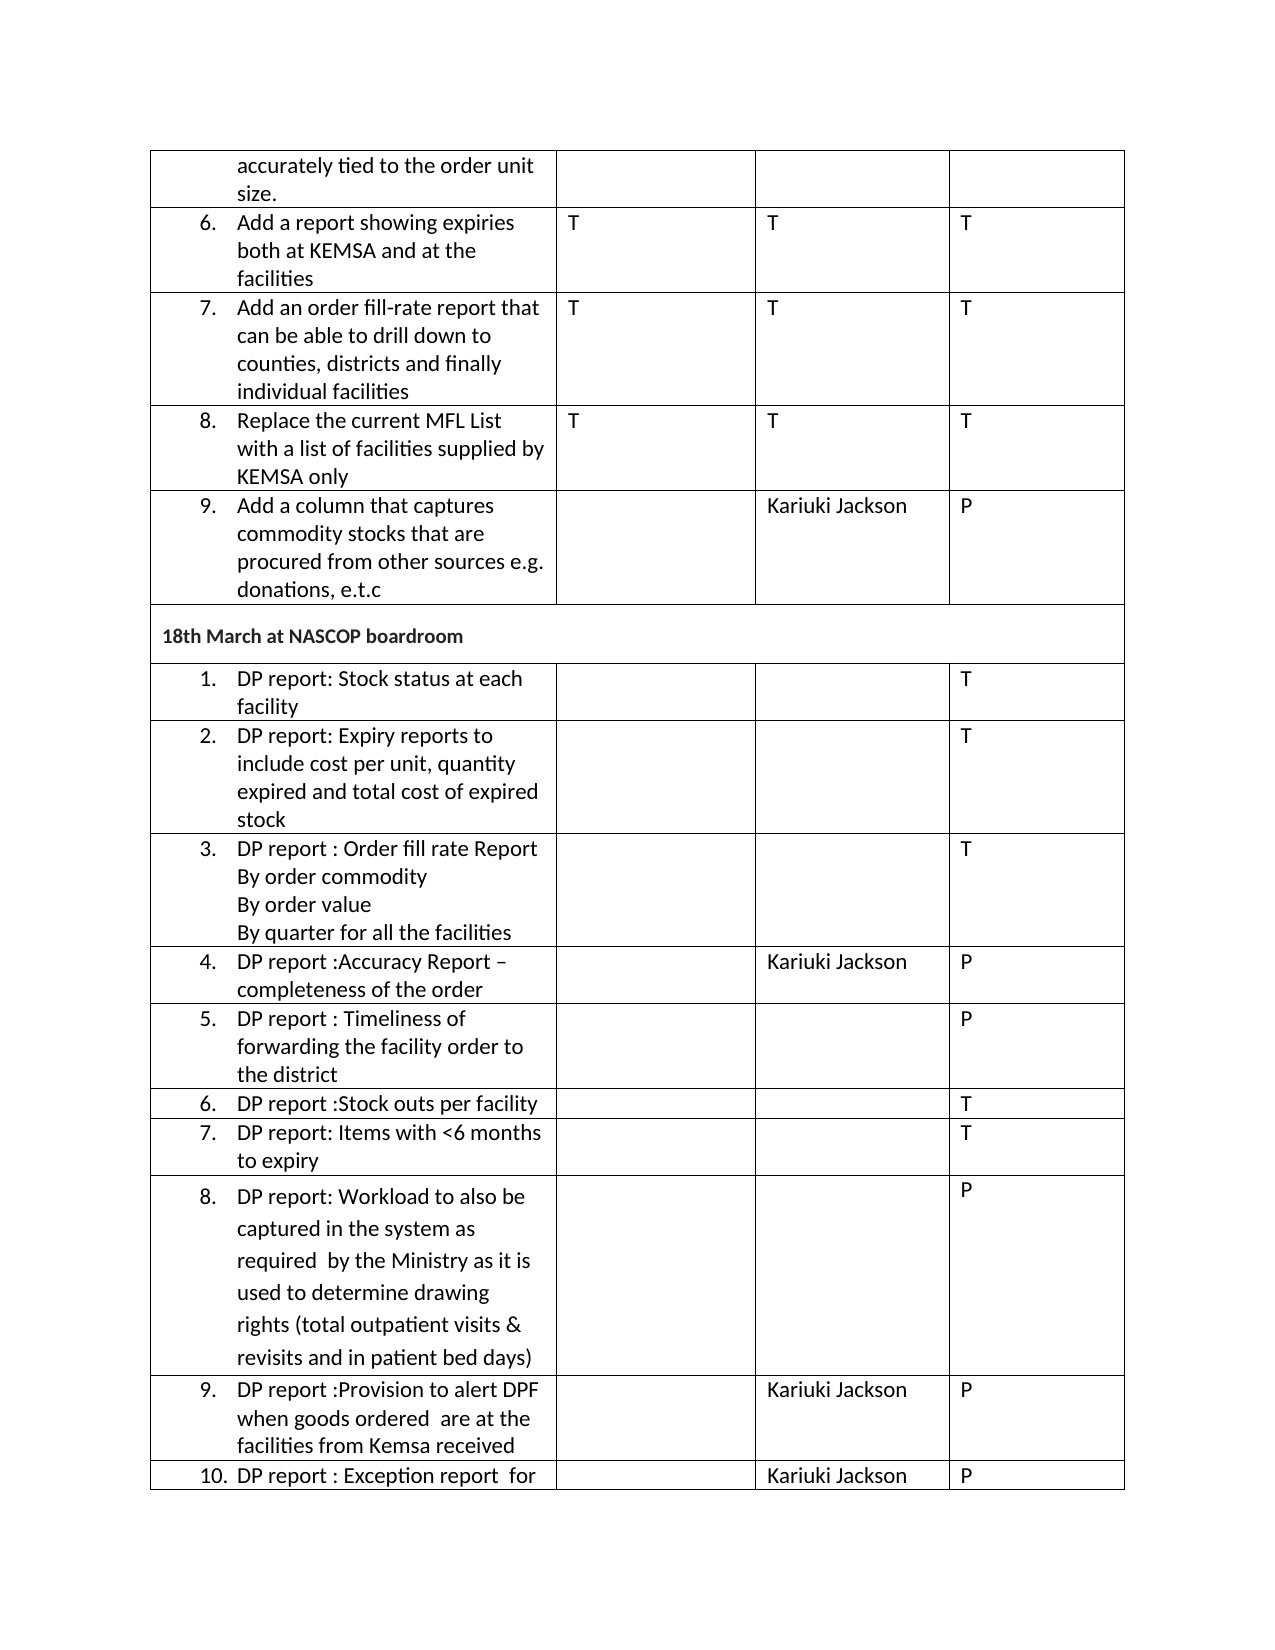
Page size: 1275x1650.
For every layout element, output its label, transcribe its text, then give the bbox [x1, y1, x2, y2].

table_cell [756, 151, 949, 207]
table_cell DP report :Accuracy Report – completeness of the order [151, 947, 556, 1003]
table_cell DP report : Timeliness of forwarding the facility order to the district [151, 1004, 556, 1088]
table_cell Kariuki Jackson [756, 491, 949, 603]
table_cell Add an order fill-rate report that can be able to drill down to counties, districts and finally individual facilities [151, 293, 556, 405]
table_cell Add a column that captures commodity stocks that are procured from other sources e.g. donations, e.t.c [151, 491, 556, 603]
table_cell T [950, 721, 1124, 833]
table_cell [557, 721, 755, 833]
table_cell [557, 1176, 755, 1374]
table_cell [557, 1119, 755, 1174]
table_cell P [950, 491, 1124, 603]
table_cell [756, 664, 949, 720]
table_cell T [950, 834, 1124, 946]
table_cell T [756, 293, 949, 405]
table_cell [557, 1004, 755, 1088]
table_cell T [950, 293, 1124, 405]
table_cell P [950, 1004, 1124, 1088]
table_cell [557, 664, 755, 720]
table_cell T [950, 208, 1124, 292]
table_cell DP report: Items with <6 months to expiry [151, 1119, 556, 1174]
table_cell Replace the current MFL List with a list of facilities supplied by KEMSA only [151, 406, 556, 490]
table_cell [756, 1176, 949, 1374]
table_cell T [756, 406, 949, 490]
table_cell DP report :Stock outs per facility [151, 1089, 556, 1117]
table_cell [756, 834, 949, 946]
table_cell T [950, 1089, 1124, 1117]
table_cell 18th March at NASCOP boardroom [151, 605, 1124, 663]
table_cell T [950, 664, 1124, 720]
table_cell [557, 1089, 755, 1117]
table_cell [756, 1089, 949, 1117]
table_cell T [950, 1119, 1124, 1174]
table_cell T [557, 406, 755, 490]
table_cell DP report: Expiry reports to include cost per unit, quantity expired and total cost of expired stock [151, 721, 556, 833]
table_cell DP report: Workload to also be captured in the system as required by the Ministry as it is used to determine drawing rights (total outpatient visits & revisits and in patient bed days) [151, 1176, 556, 1374]
table_cell [756, 1119, 949, 1174]
table_cell [756, 721, 949, 833]
table_cell Kariuki Jackson [756, 947, 949, 1003]
table_cell Kariuki Jackson [756, 1376, 949, 1460]
table_cell [756, 1004, 949, 1088]
table_cell [557, 947, 755, 1003]
table_cell Add a report showing expiries both at KEMSA and at the facilities [151, 208, 556, 292]
table_cell DP report : Order fill rate Report By order commodity By order value By quarter for all the facilities [151, 834, 556, 946]
table_cell C [950, 151, 1124, 207]
table_cell T [950, 406, 1124, 490]
table_cell T [557, 293, 755, 405]
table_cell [151, 151, 556, 207]
table_cell Kariuki Jackson [756, 1461, 949, 1489]
table_cell DP report :Provision to alert DPF when goods ordered are at the facilities from Kemsa received [151, 1376, 556, 1460]
table_cell [557, 491, 755, 603]
table_cell T [756, 208, 949, 292]
table_cell P [950, 1461, 1124, 1489]
table_cell [557, 151, 755, 207]
table_cell DP report: Stock status at each facility [151, 664, 556, 720]
table_cell P [950, 1176, 1124, 1374]
table_cell [557, 1376, 755, 1460]
table_cell P [950, 1376, 1124, 1460]
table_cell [151, 1461, 556, 1489]
table_cell [557, 834, 755, 946]
table_cell P [950, 947, 1124, 1003]
table_cell [557, 1461, 755, 1489]
table_cell T [557, 208, 755, 292]
